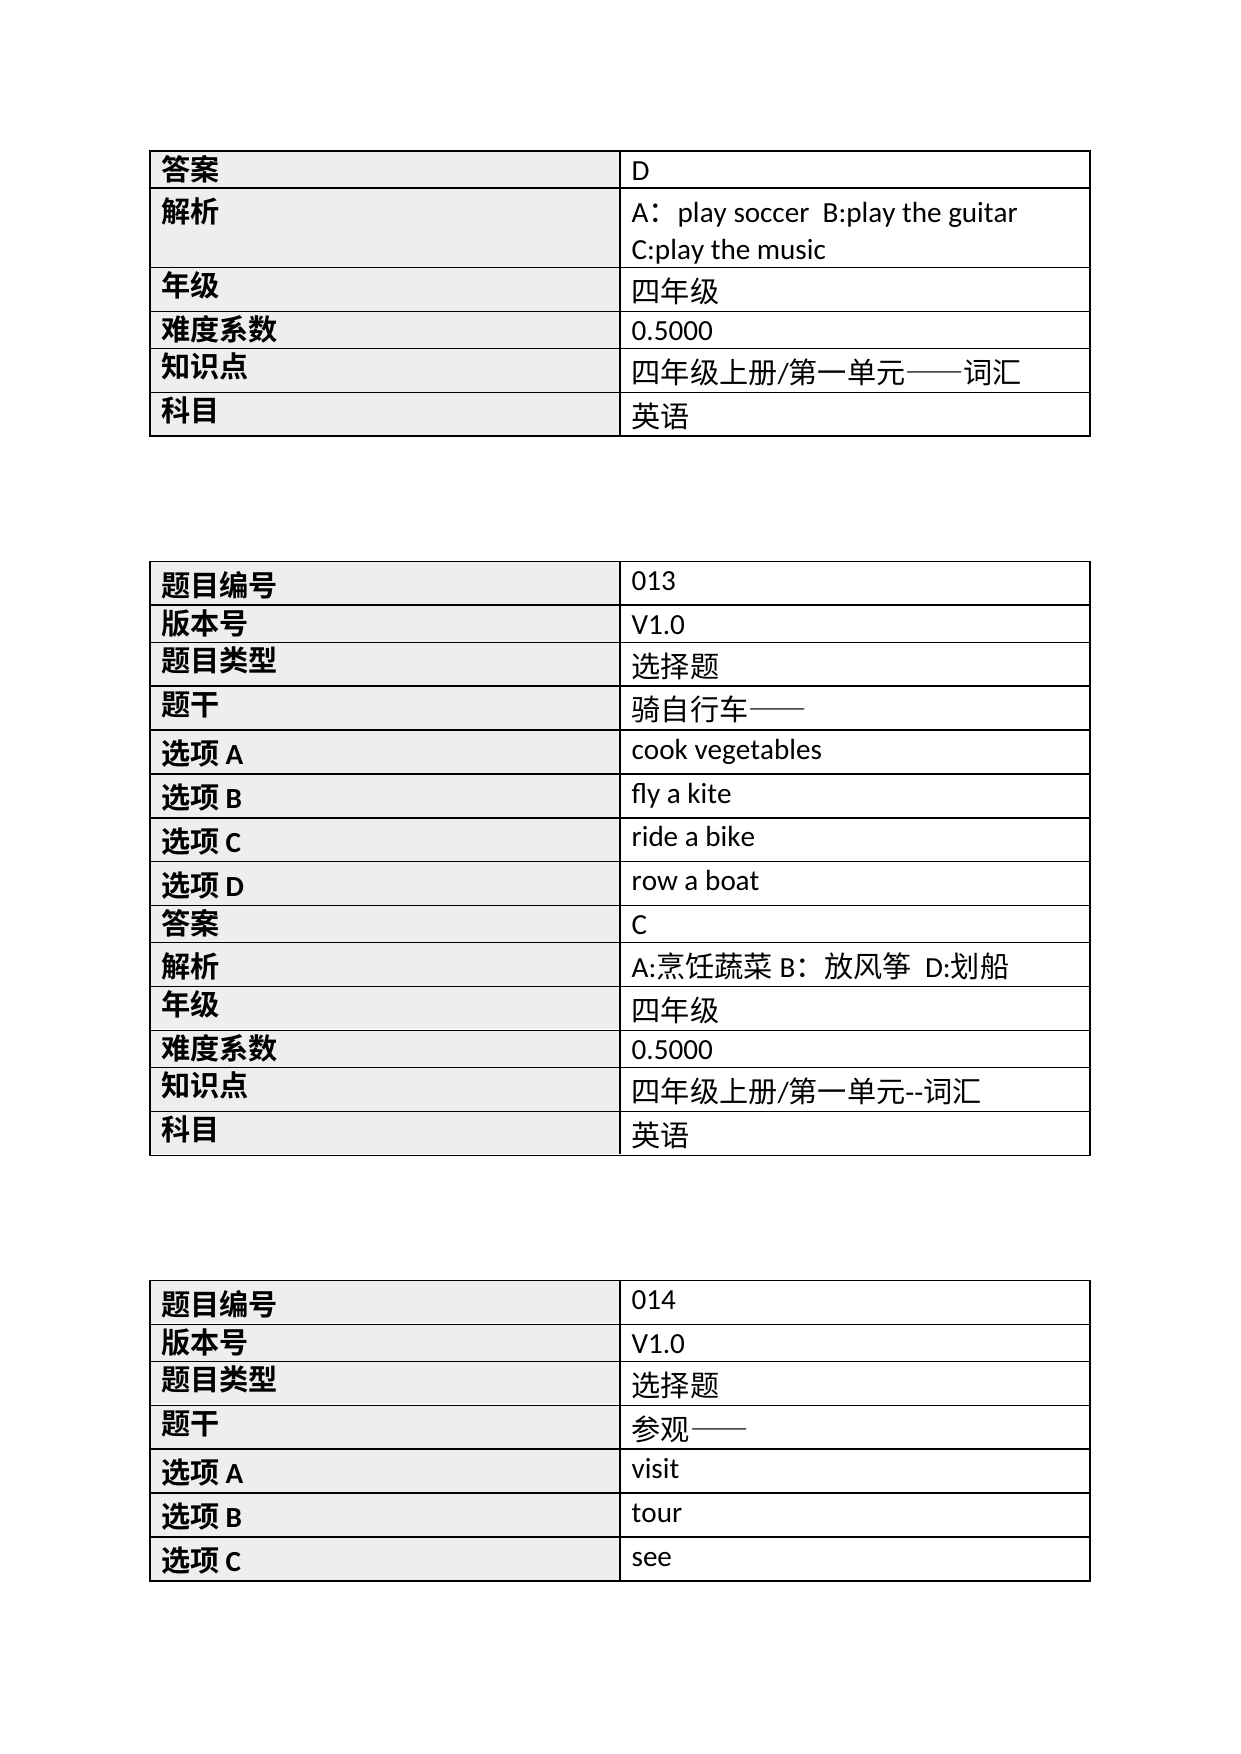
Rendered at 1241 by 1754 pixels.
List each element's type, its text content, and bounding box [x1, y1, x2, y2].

table_cell 年级 [151, 987, 619, 1029]
table_cell 选择题 [621, 1362, 1089, 1404]
table_cell 难度系数 [151, 312, 619, 348]
table_cell 0.5000 [621, 1031, 1089, 1067]
table_cell tour [621, 1494, 1089, 1536]
table_cell V1.0 [621, 606, 1089, 642]
table_cell 骑自行车—— [621, 687, 1089, 729]
table_cell 答案 [151, 906, 619, 942]
table_cell 英语 [621, 1112, 1089, 1154]
table_cell 参观—— [621, 1406, 1089, 1448]
table_cell 四年级上册/第一单元--词汇 [621, 1068, 1089, 1111]
table_cell fly a kite [621, 775, 1089, 817]
table_cell C [621, 906, 1089, 942]
table_cell 四年级 [621, 268, 1089, 311]
table_cell 0.5000 [621, 312, 1089, 348]
table_cell 难度系数 [151, 1031, 619, 1067]
table_cell 版本号 [151, 606, 619, 642]
table_cell 选项D [151, 862, 619, 905]
table_cell 选项B [151, 775, 619, 817]
table_cell ride a bike [621, 819, 1089, 861]
table_cell D [621, 152, 1089, 187]
table_cell cook vegetables [621, 731, 1089, 773]
table_header 题目编号 [151, 1281, 619, 1323]
table_cell A:烹饪蔬菜 B：放风筝 D:划船 [621, 943, 1089, 986]
table_cell 科目 [151, 393, 619, 435]
table_cell 四年级 [621, 987, 1089, 1029]
table_cell see [621, 1538, 1089, 1580]
table_cell 选择题 [621, 643, 1089, 685]
table_cell 解析 [151, 189, 619, 267]
table_header 014 [621, 1281, 1089, 1323]
table_cell 解析 [151, 943, 619, 986]
table_cell visit [621, 1450, 1089, 1492]
table_cell 版本号 [151, 1325, 619, 1361]
table_cell 年级 [151, 268, 619, 311]
table_cell 科目 [151, 1112, 619, 1154]
table_cell 选项A [151, 731, 619, 773]
table_cell 选项B [151, 1494, 619, 1536]
table_cell 选项C [151, 1538, 619, 1580]
table_cell 英语 [621, 393, 1089, 435]
table_cell 题目类型 [151, 1362, 619, 1404]
table_cell row a boat [621, 862, 1089, 905]
table_header 题目编号 [151, 562, 619, 604]
table_cell 题干 [151, 687, 619, 729]
table_cell V1.0 [621, 1325, 1089, 1361]
table_cell 四年级上册/第一单元——词汇 [621, 349, 1089, 392]
table_cell 选项C [151, 819, 619, 861]
table_cell 知识点 [151, 349, 619, 392]
table_header 013 [621, 562, 1089, 604]
table_cell A：play soccer B:play the guitar C:play the music [621, 189, 1089, 267]
table_cell 选项A [151, 1450, 619, 1492]
table_cell 题干 [151, 1406, 619, 1448]
table_cell 题目类型 [151, 643, 619, 685]
table_cell 答案 [151, 152, 619, 187]
table_cell 知识点 [151, 1068, 619, 1111]
